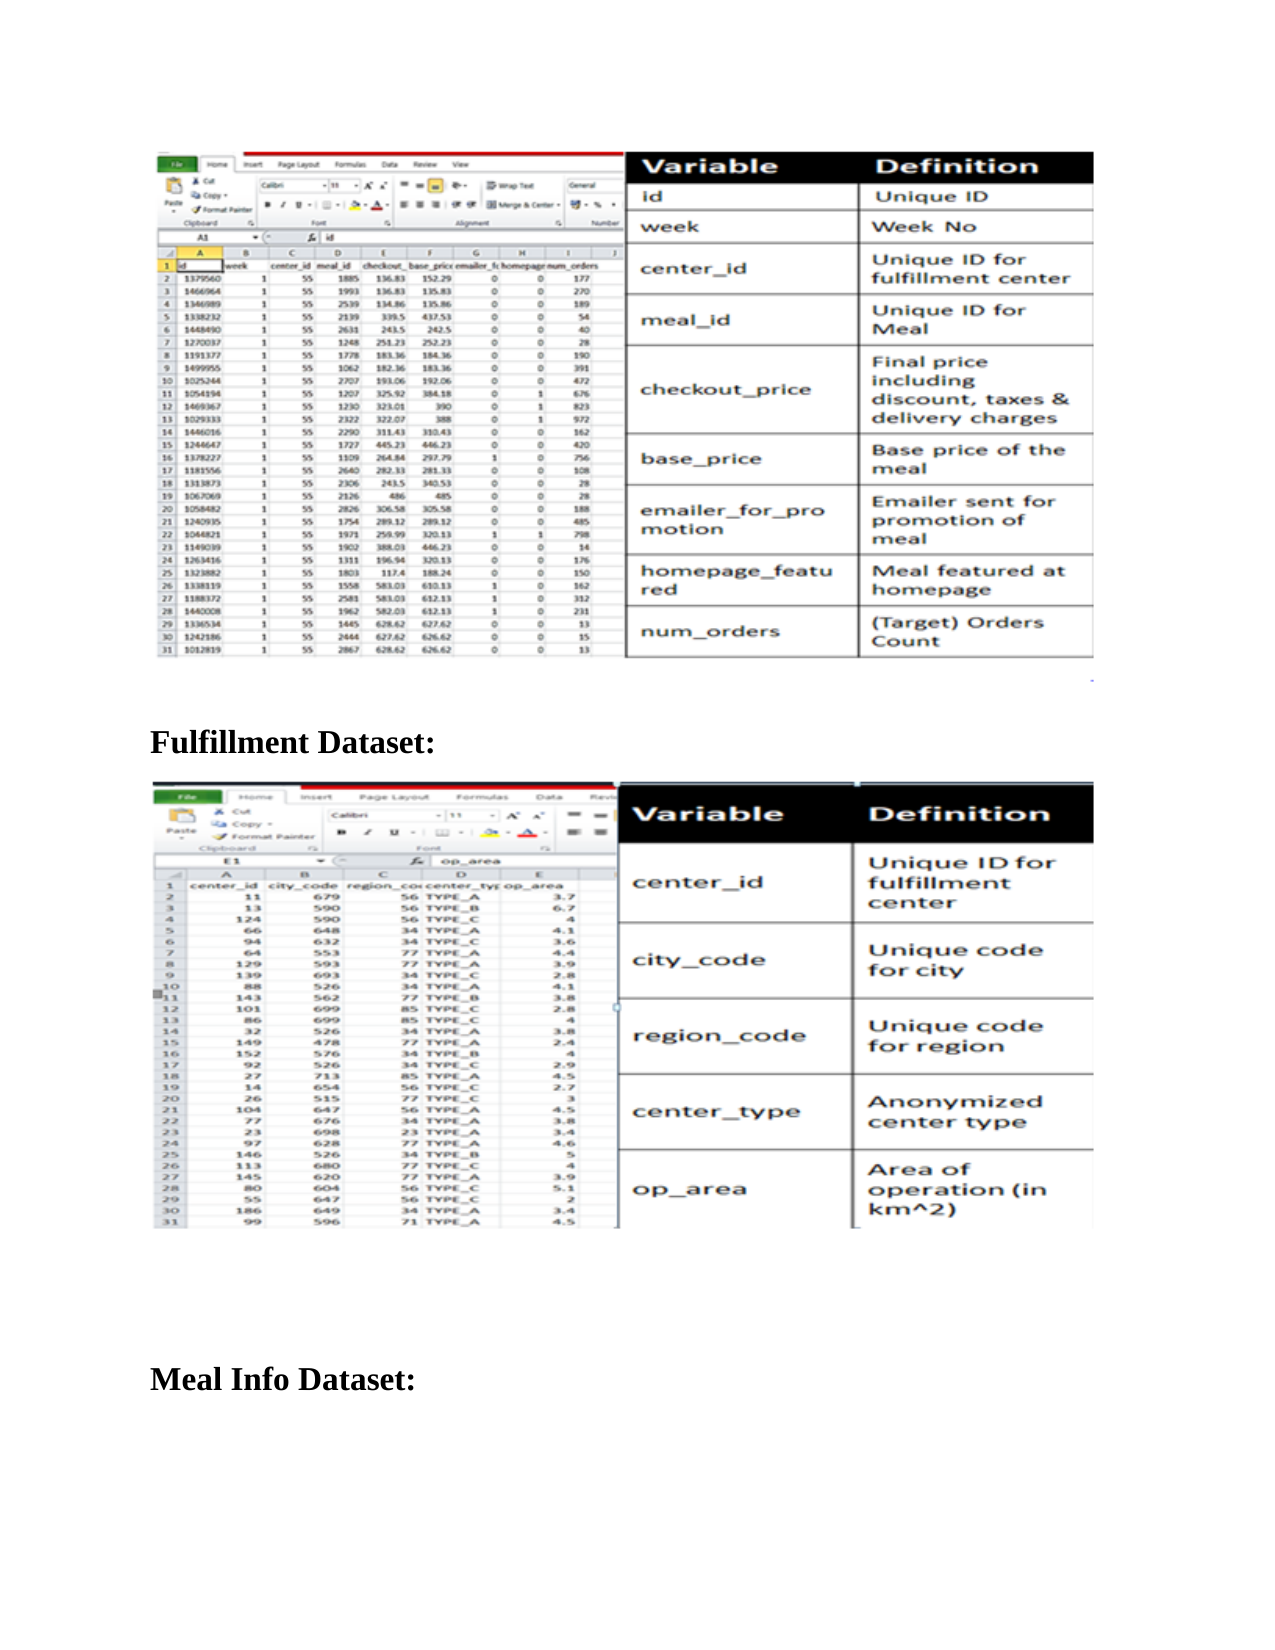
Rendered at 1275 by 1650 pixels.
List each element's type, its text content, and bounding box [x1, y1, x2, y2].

picture [150, 780, 1097, 1232]
text Meal Info Dataset: [150, 1360, 1125, 1398]
picture [150, 150, 1097, 685]
text Fulfillment Dataset: [150, 722, 1125, 761]
